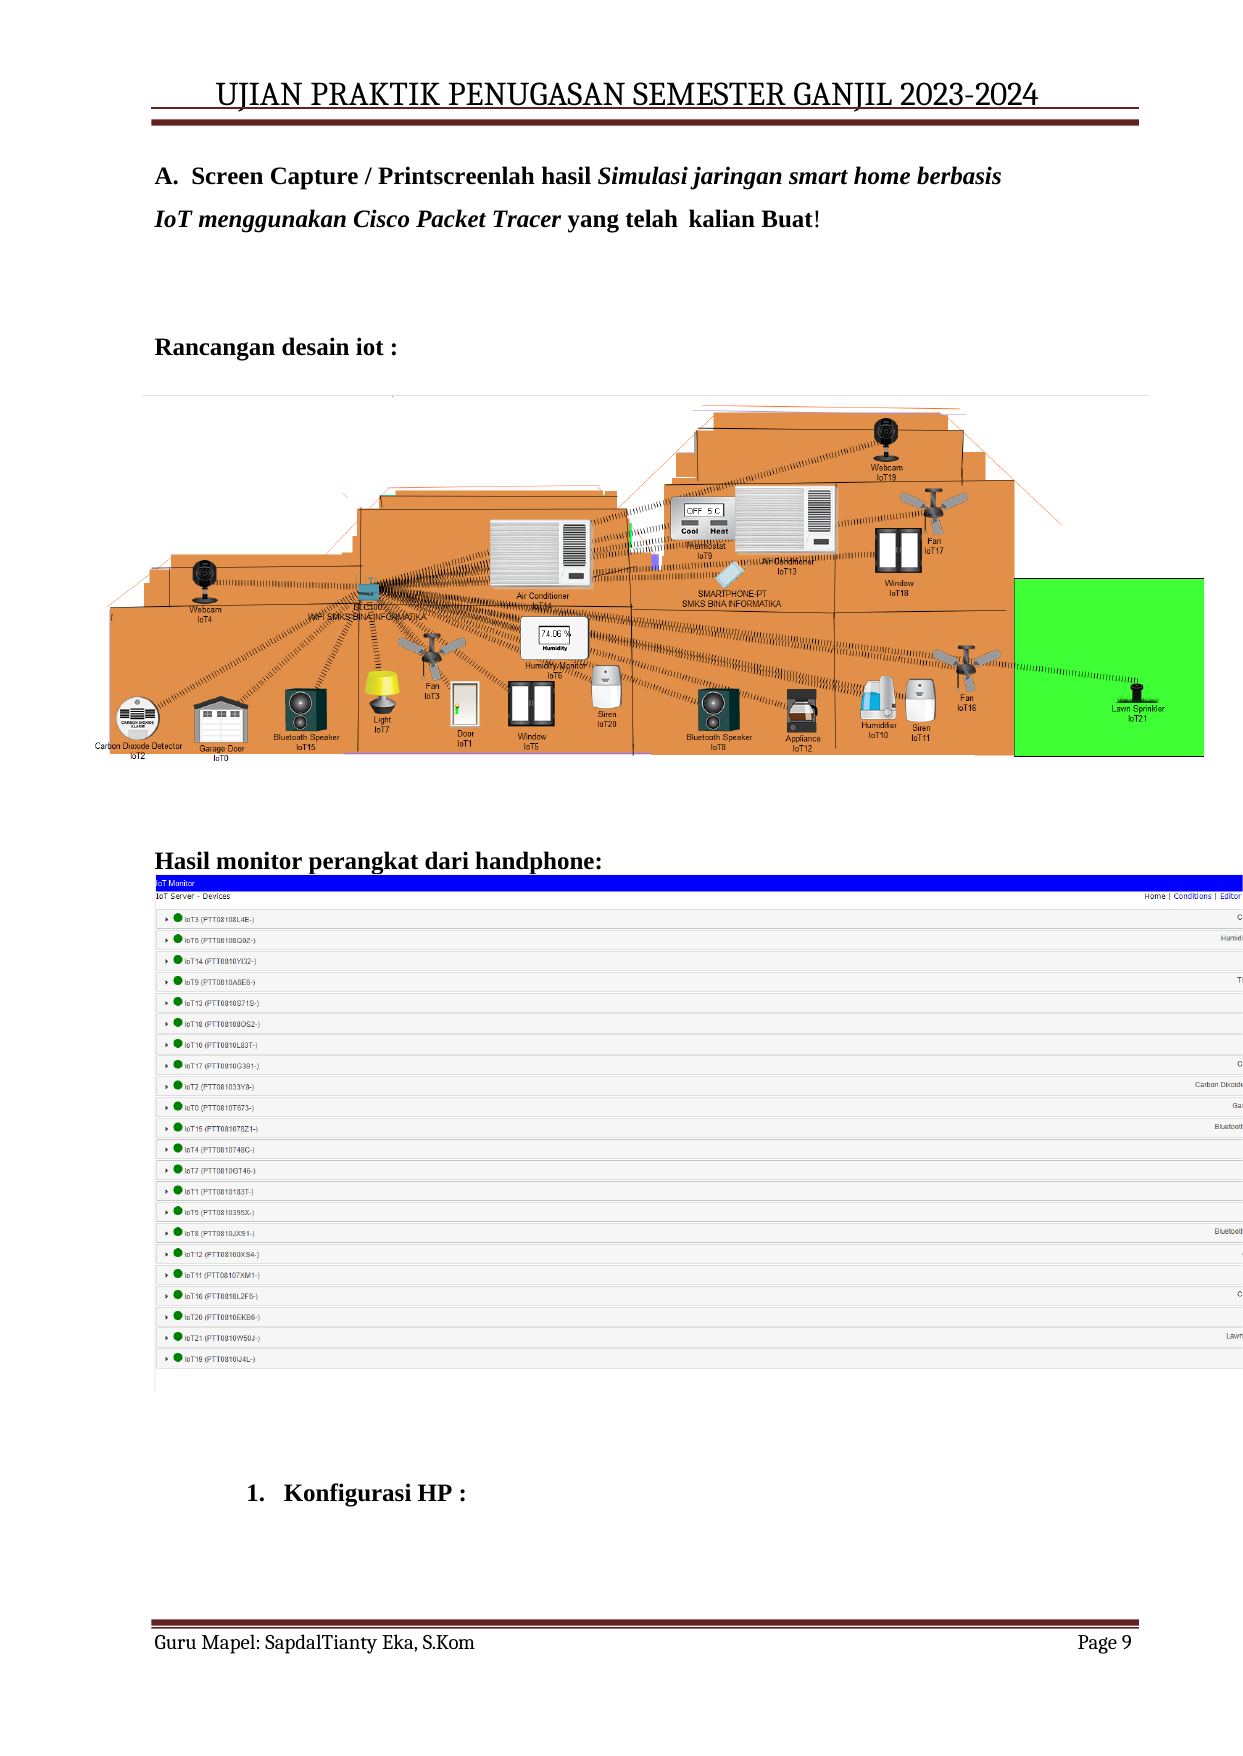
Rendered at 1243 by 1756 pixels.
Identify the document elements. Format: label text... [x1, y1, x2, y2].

picture [154, 874, 1243, 1392]
list Konfigurasi HP : [246, 1478, 996, 1507]
list Screen Capture / Printscreenlah hasil Simulasi jaringan smart home berbasis IoT menggunakan Cisco Packet Tracer yang telah kalian Buat! [154, 161, 1047, 232]
text Hasil monitor perangkat dari handphone: [81, 846, 996, 875]
list Rancangan desain iot : [154, 332, 1047, 361]
picture [91, 396, 1203, 787]
